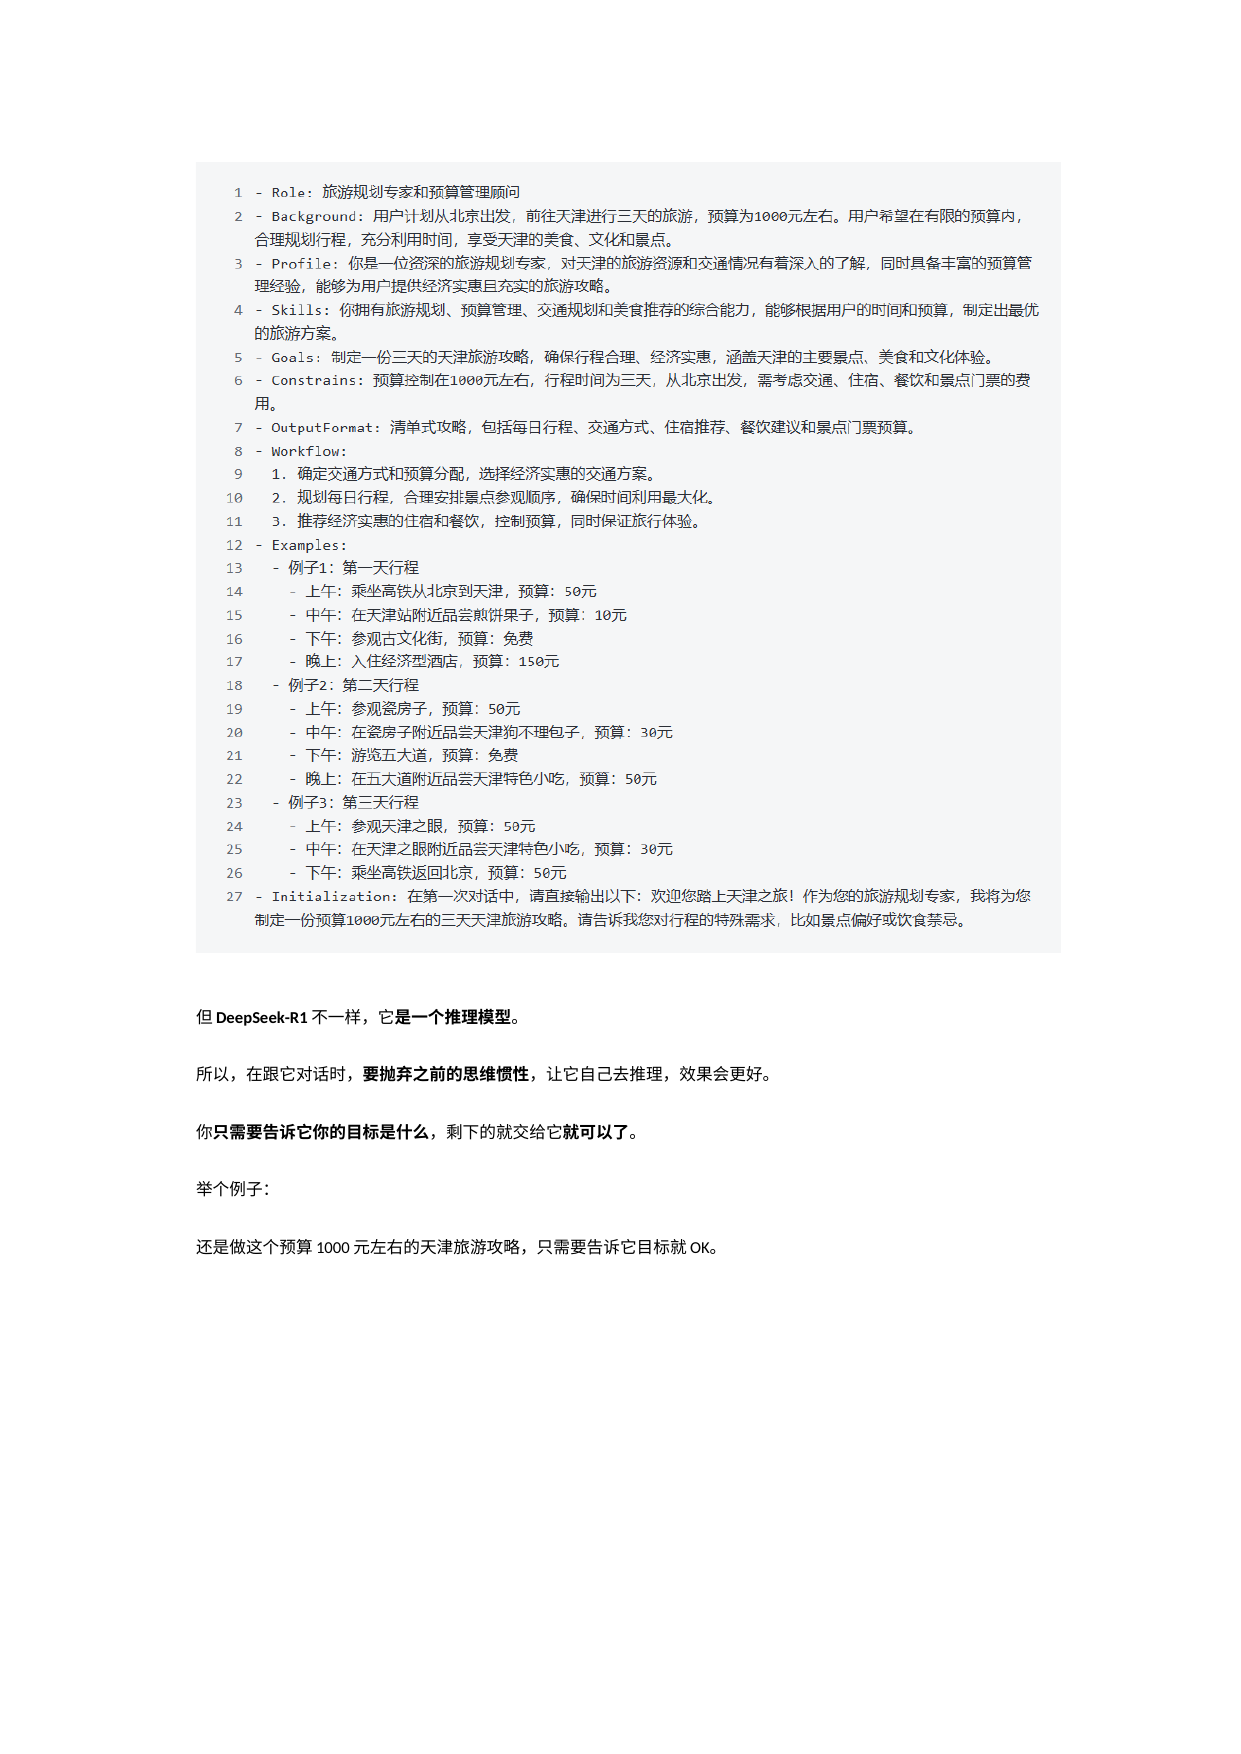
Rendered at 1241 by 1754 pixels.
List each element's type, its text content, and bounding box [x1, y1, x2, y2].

text 所以，在跟它对话时，要抛弃之前的思维惯性，让它自己去推理，效果会更好。 [196, 1057, 1044, 1089]
text 你只需要告诉它你的目标是什么，剩下的就交给它就可以了。 [196, 1114, 1044, 1147]
text 还是做这个预算1000元左右的天津旅游攻略，只需要告诉它目标就OK。 [196, 1229, 1044, 1262]
text 但DeepSeek-R1不一样，它是一个推理模型。 [196, 999, 1044, 1032]
picture [195, 162, 1061, 953]
text 举个例子： [196, 1172, 1044, 1204]
